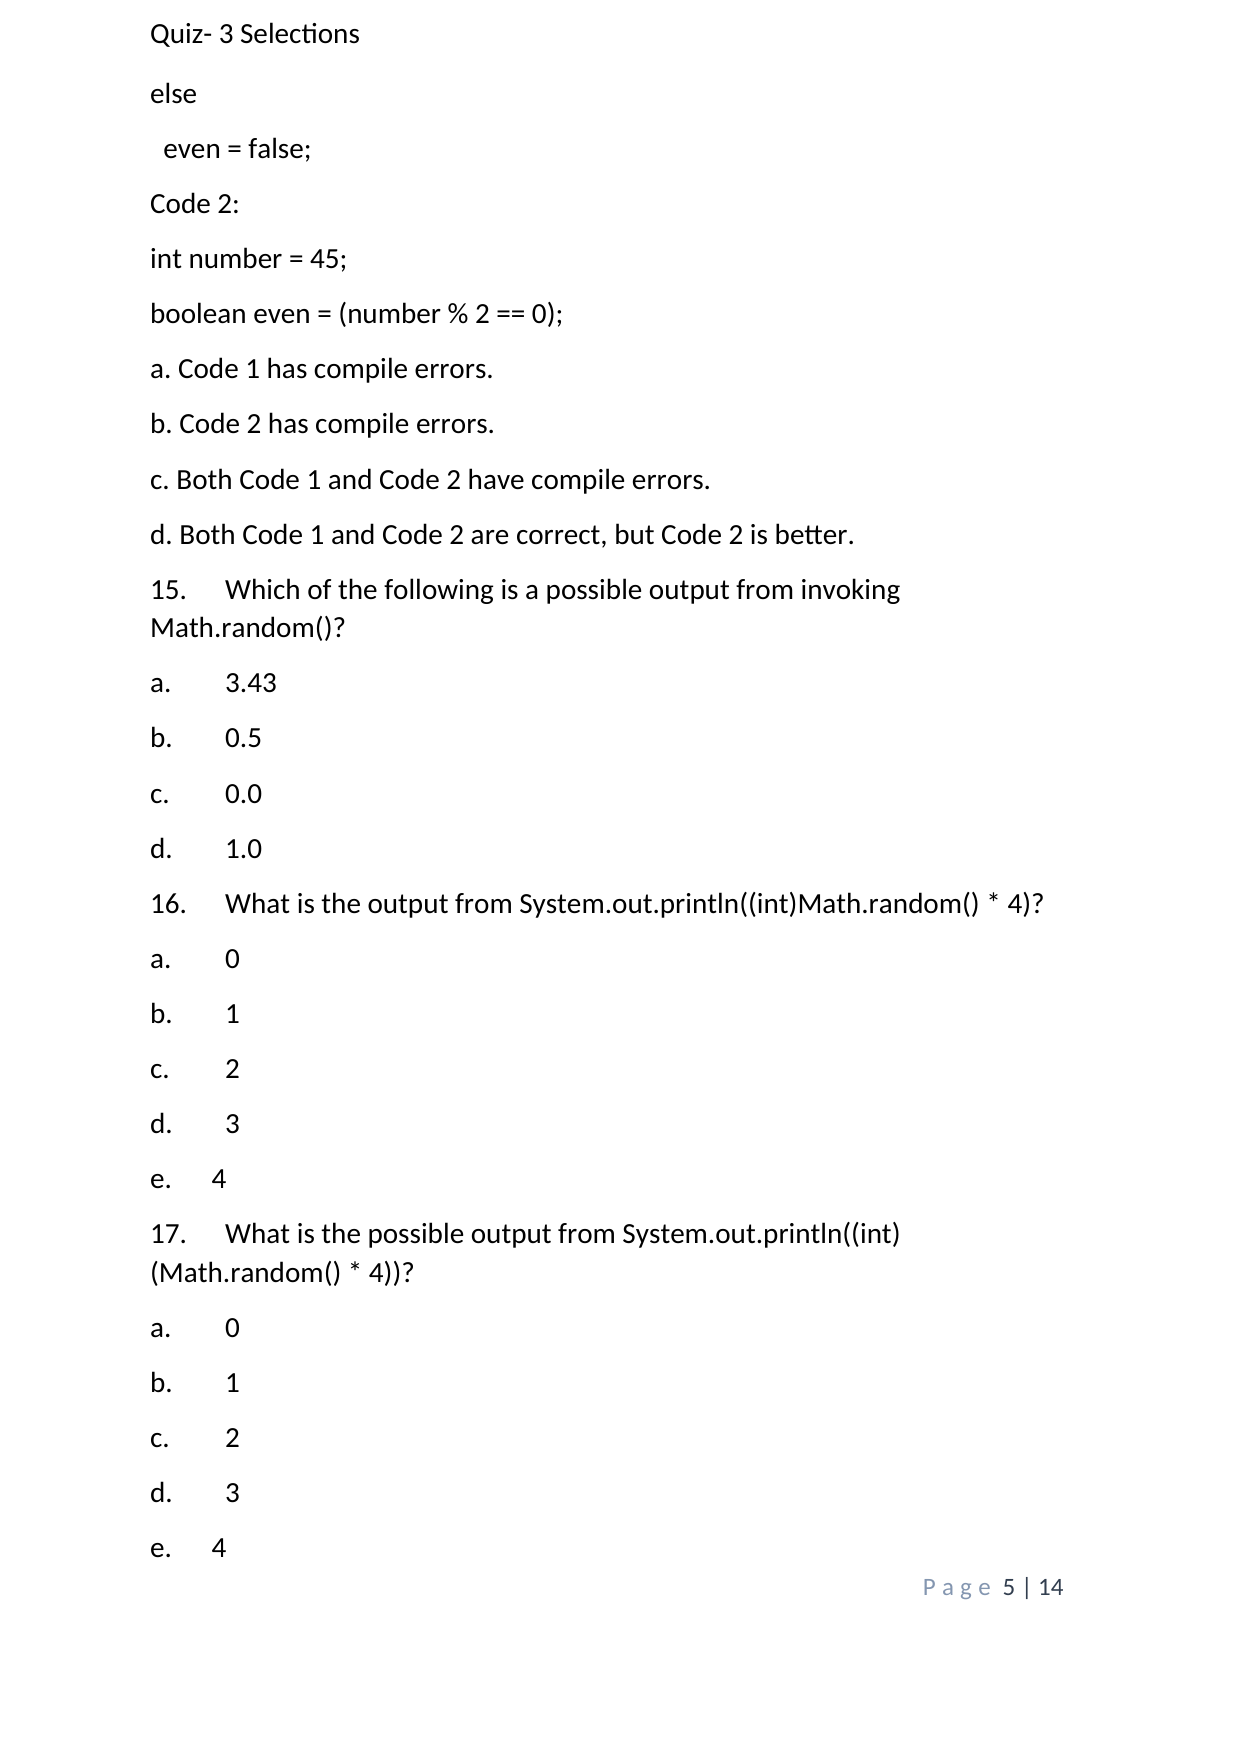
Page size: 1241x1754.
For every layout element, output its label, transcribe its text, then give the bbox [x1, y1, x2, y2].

text d. 3 [150, 1474, 1090, 1510]
text a. 0 [150, 1309, 1090, 1345]
text 16. What is the output from System.out.println((int)Math.random() * 4)? [150, 885, 1090, 921]
text a. Code 1 has compile errors. [150, 351, 1090, 386]
text Code 2: [150, 185, 1090, 221]
text c. 2 [150, 1419, 1090, 1455]
text boolean even = (number % 2 == 0); [150, 295, 1090, 331]
text b. Code 2 has compile errors. [150, 406, 1090, 441]
text b. 1 [150, 1364, 1090, 1400]
text b. 0.5 [150, 719, 1090, 755]
text e. 4 [150, 1529, 1090, 1565]
text e. 4 [150, 1160, 1090, 1196]
text b. 1 [150, 995, 1090, 1031]
text d. 3 [150, 1105, 1090, 1141]
text c. Both Code 1 and Code 2 have compile errors. [150, 461, 1090, 496]
text 15. Which of the following is a possible output from invoking Math.random()? [150, 571, 1090, 645]
text even = false; [150, 130, 1090, 166]
text d. Both Code 1 and Code 2 are correct, but Code 2 is better. [150, 516, 1090, 551]
text d. 1.0 [150, 830, 1090, 865]
text else [150, 75, 1090, 111]
text a. 3.43 [150, 664, 1090, 700]
text c. 2 [150, 1050, 1090, 1086]
text a. 0 [150, 940, 1090, 976]
text 17. What is the possible output from System.out.println((int)(Math.random() * 4))? [150, 1216, 1090, 1289]
text c. 0.0 [150, 775, 1090, 810]
text int number = 45; [150, 240, 1090, 276]
